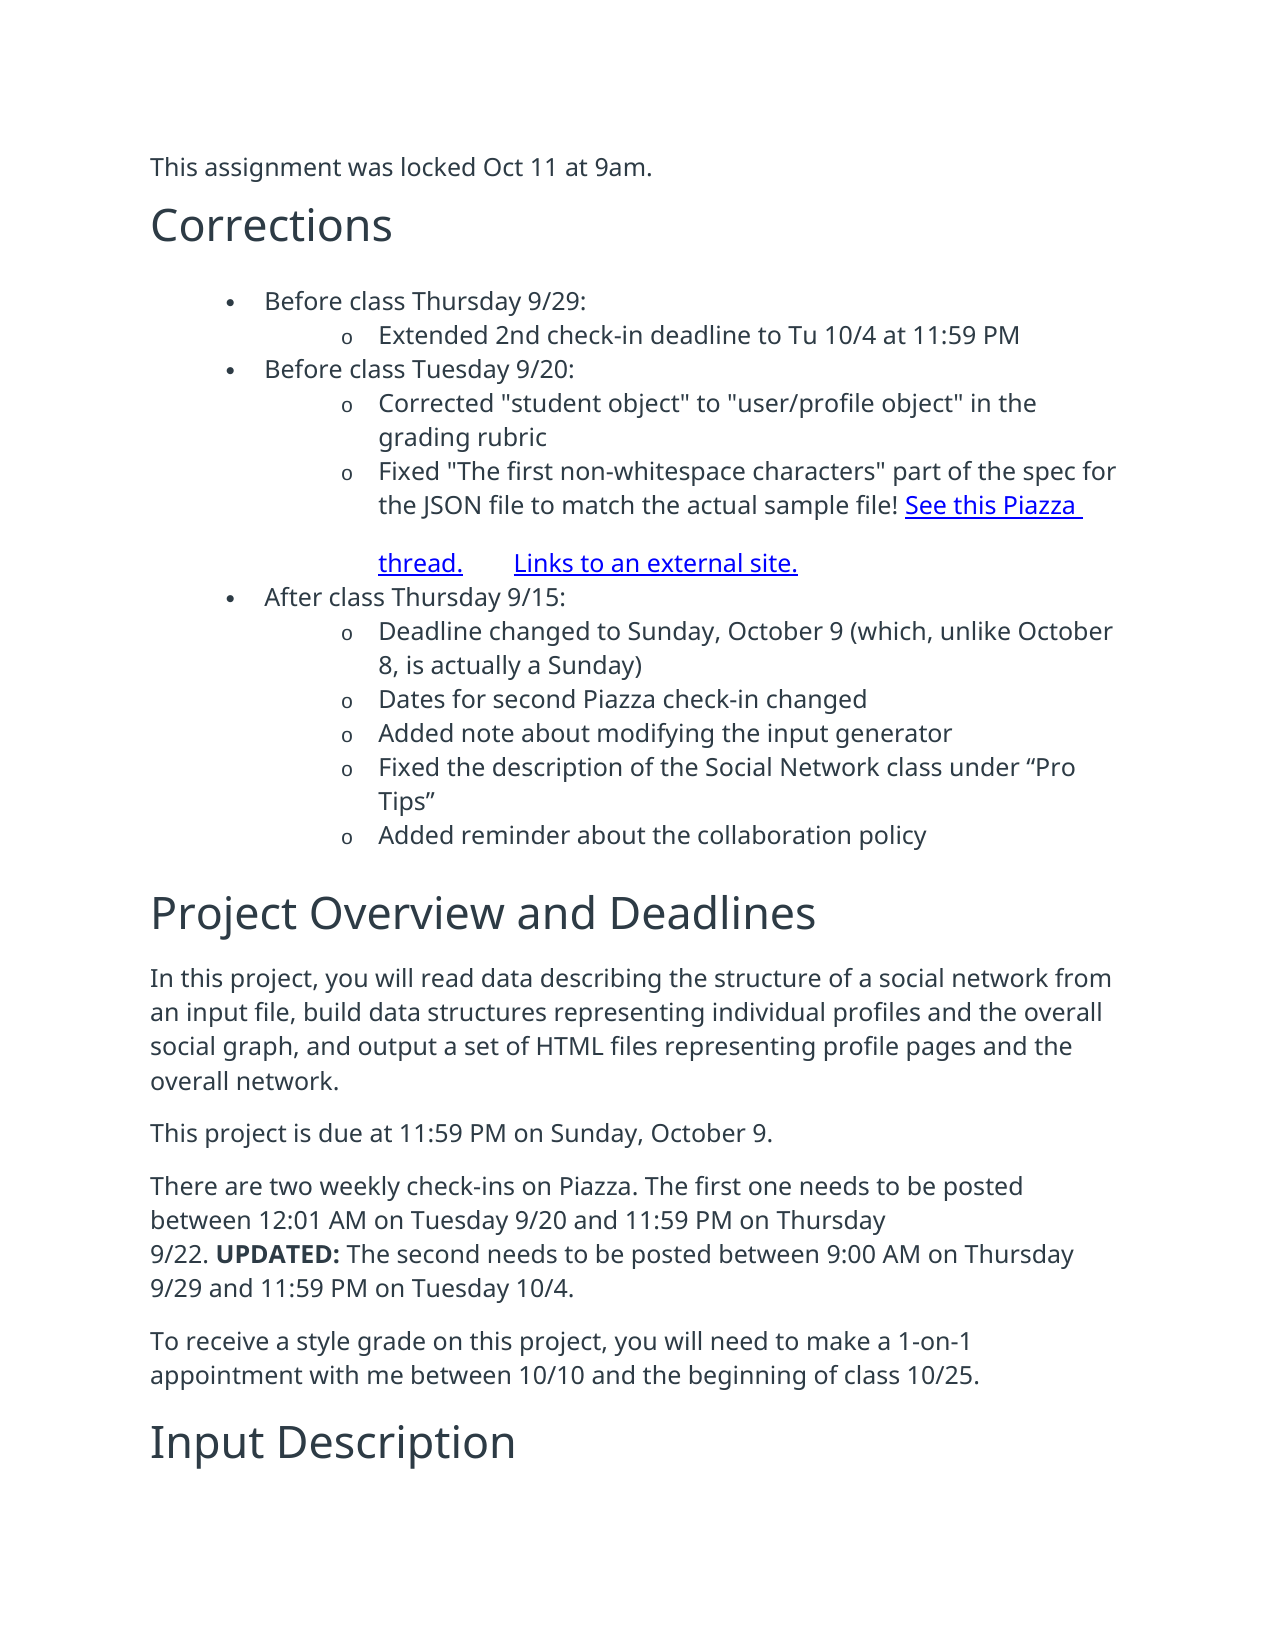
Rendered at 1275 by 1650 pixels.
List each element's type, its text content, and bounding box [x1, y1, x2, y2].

text Input Description [150, 1411, 1125, 1472]
list Before class Tuesday 9/20: [227, 352, 1125, 386]
list Deadline changed to Sunday, October 9 (which, unlike October 8, is actually a Sunday) [341, 613, 1125, 682]
list Fixed "The first non-whitespace characters" part of the spec for the JSON file to match the actual sample file! See this Piazza thread.Links to an external site. [341, 454, 1125, 579]
list Fixed the description of the Social Network class under “Pro Tips” [341, 750, 1125, 818]
text This project is due at 11:59 PM on Sunday, October 9. [150, 1116, 1125, 1150]
text Corrections [150, 193, 1125, 254]
text In this project, you will read data describing the structure of a social network from an input file, build data structures representing individual profiles and the overall social graph, and output a set of HTML files representing profile pages and the overall network. [150, 961, 1125, 1097]
list Dates for second Piazza check-in changed [341, 682, 1125, 716]
list Before class Thursday 9/29: [227, 284, 1125, 318]
text There are two weekly check-ins on Piazza. The first one needs to be posted between 12:01 AM on Tuesday 9/20 and 11:59 PM on Thursday 9/22. UPDATED: The second needs to be posted between 9:00 AM on Thursday 9/29 and 11:59 PM on Tuesday 10/4. [150, 1169, 1125, 1305]
list Added note about modifying the input generator [341, 716, 1125, 750]
text Project Overview and Deadlines [150, 881, 1125, 942]
list Added reminder about the collaboration policy [341, 818, 1125, 852]
list Extended 2nd check-in deadline to Tu 10/4 at 11:59 PM [341, 318, 1125, 352]
list After class Thursday 9/15: [227, 579, 1125, 613]
text This assignment was locked Oct 11 at 9am. [150, 150, 1125, 184]
text To receive a style grade on this project, you will need to make a 1-on-1 appointment with me between 10/10 and the beginning of class 10/25. [150, 1324, 1125, 1392]
list Corrected "student object" to "user/profile object" in the grading rubric [341, 386, 1125, 454]
